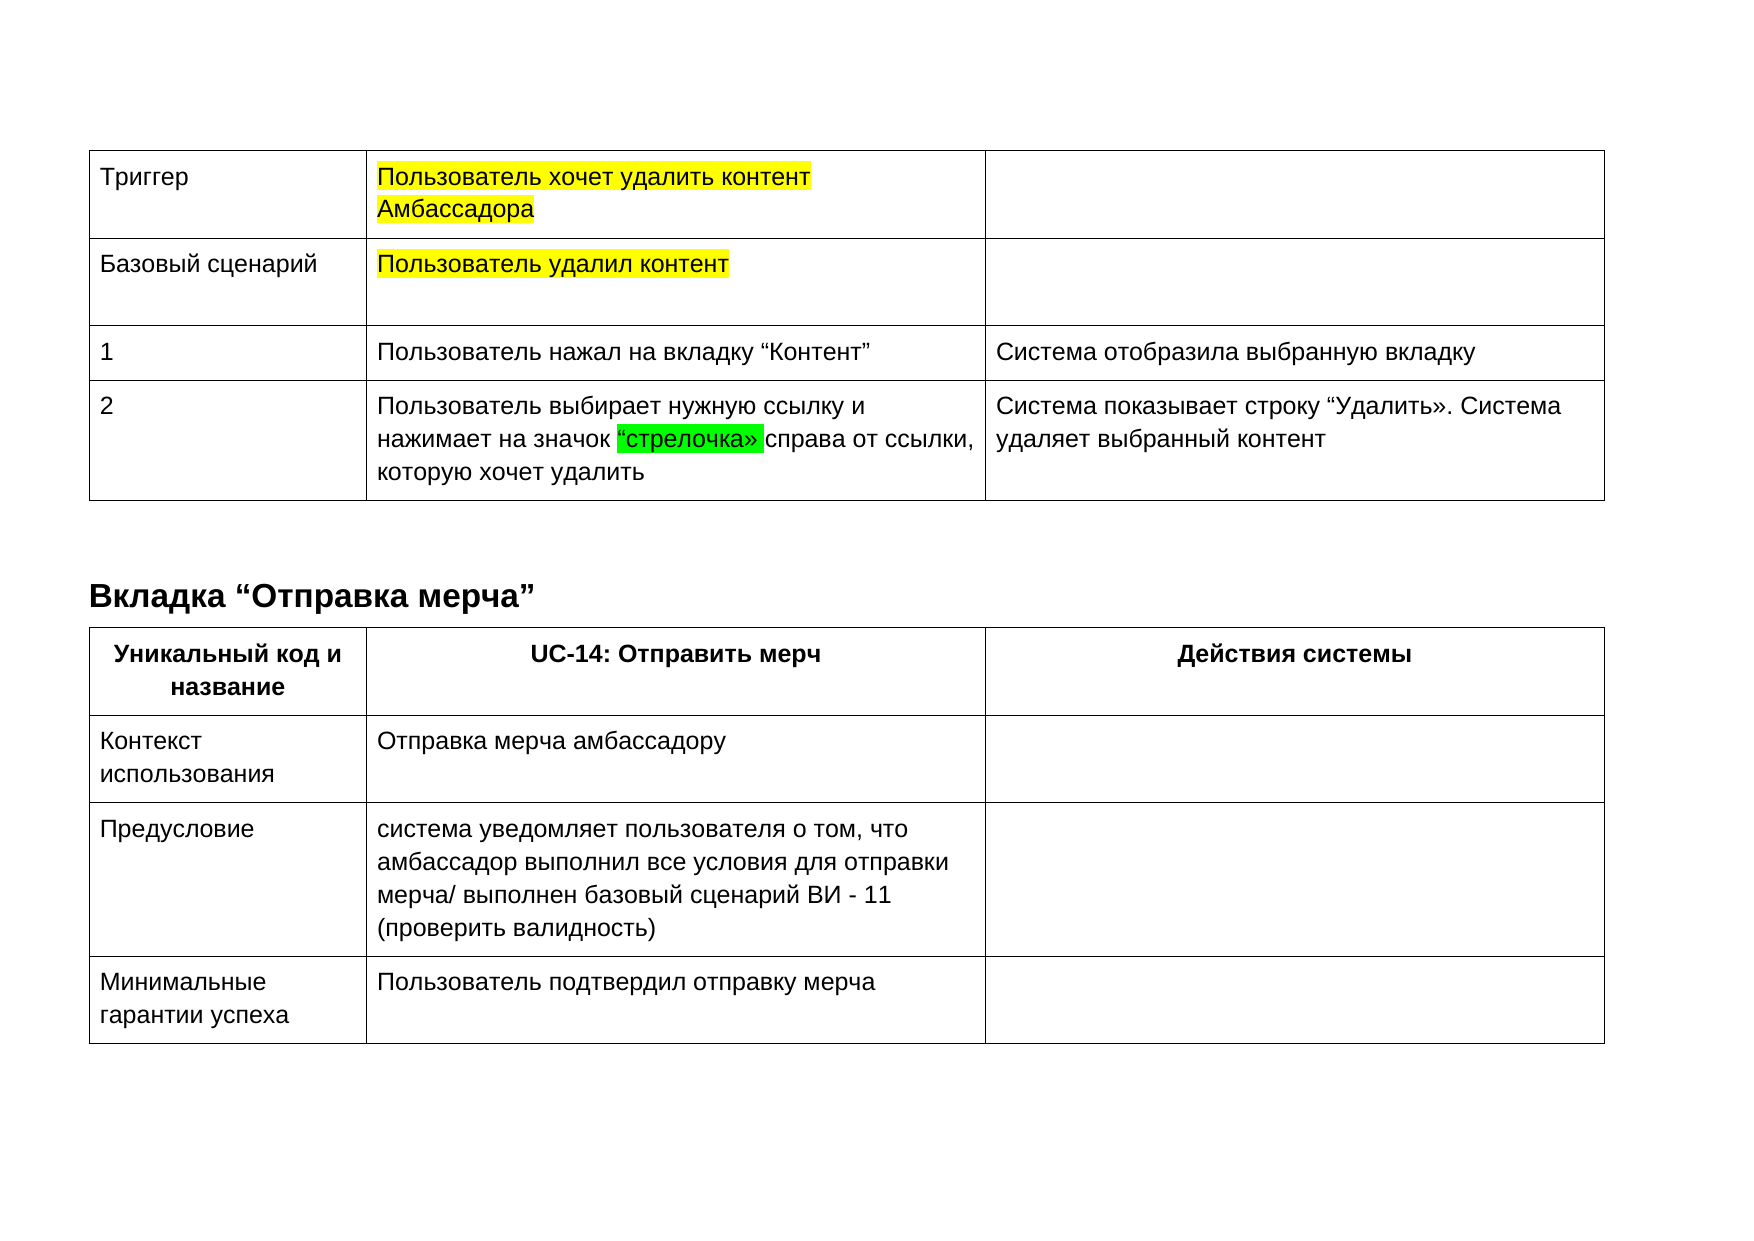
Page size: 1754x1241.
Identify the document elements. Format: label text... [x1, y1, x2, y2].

table_cell Пользователь выбирает нужную ссылку и нажимает на значок “стрелочка» справа от ссылки, которую хочет удалить [367, 381, 985, 500]
table_cell [986, 803, 1604, 956]
table_cell Контекст использования [90, 716, 366, 802]
table_cell Система отобразила выбранную вкладку [986, 326, 1604, 380]
table_header UC-14: Отправить мерч [367, 628, 985, 714]
subtitle Вкладка “Отправка мерча” [88, 576, 1604, 614]
table_cell система уведомляет пользователя о том, что амбассадор выполнил все условия для отправки мерча/ выполнен базовый сценарий ВИ - 11 (проверить валидность) [367, 803, 985, 956]
table_cell [986, 239, 1604, 325]
table_cell Пользователь хочет удалить контент Амбассадора [367, 151, 985, 237]
table_cell Пользователь подтвердил отправку мерча [367, 957, 985, 1043]
table_cell Отправка мерча амбассадору [367, 716, 985, 802]
table_header Действия системы [986, 628, 1604, 714]
table_cell Минимальные гарантии успеха [90, 957, 366, 1043]
table_cell [986, 151, 1604, 237]
table_cell 1 [90, 326, 366, 380]
table_cell [986, 957, 1604, 1043]
table_cell [986, 716, 1604, 802]
table_header Уникальный код и название [90, 628, 366, 714]
table_cell 2 [90, 381, 366, 500]
table_cell Предусловие [90, 803, 366, 956]
table_cell Пользователь удалил контент [367, 239, 985, 325]
table_cell Пользователь нажал на вкладку “Контент” [367, 326, 985, 380]
table_cell Триггер [90, 151, 366, 237]
table_cell Базовый сценарий [90, 239, 366, 325]
table_cell Система показывает строку “Удалить». Система удаляет выбранный контент [986, 381, 1604, 500]
